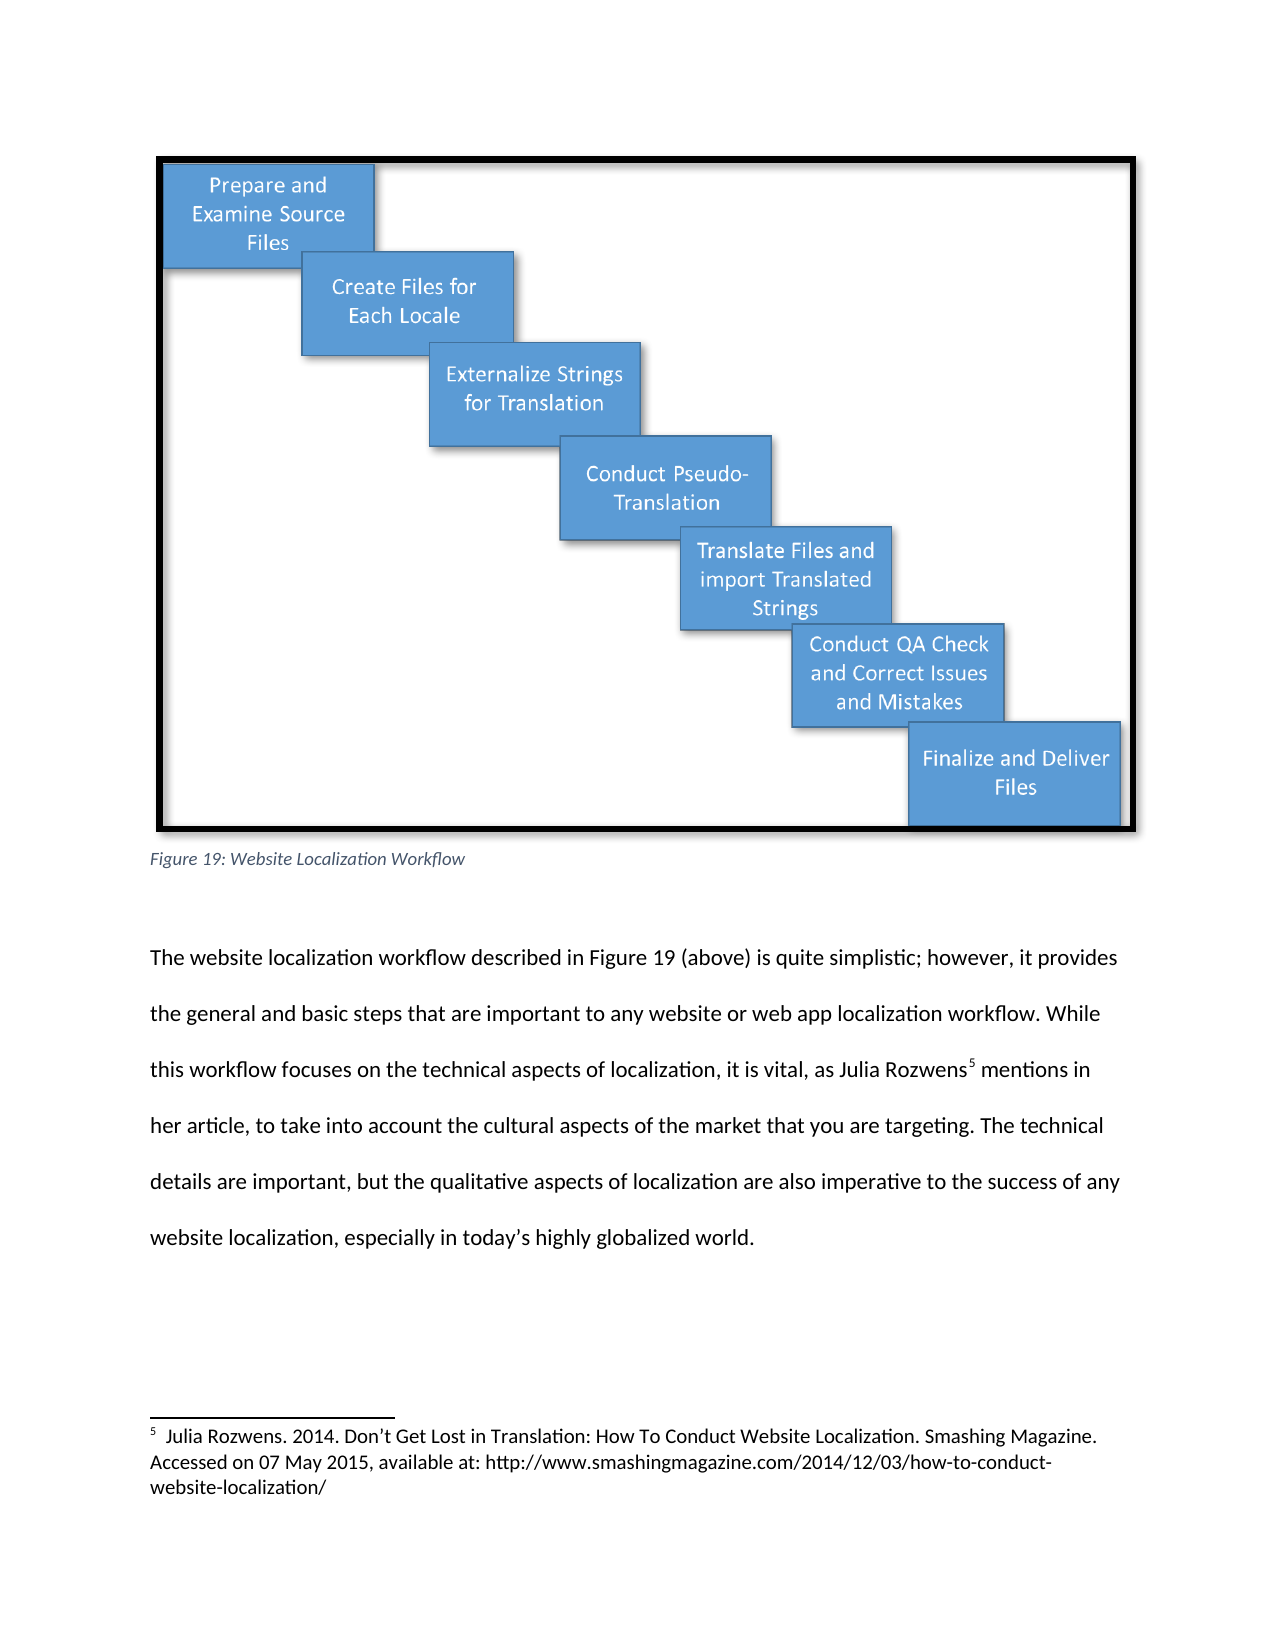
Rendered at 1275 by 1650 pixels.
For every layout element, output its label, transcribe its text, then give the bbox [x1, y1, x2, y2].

picture [163, 163, 1130, 826]
text The website localization workflow described in Figure 19 (above) is quite simplistic; however, it provides the general and basic steps that are important to any website or web app localization workflow. While this workflow focuses on the technical aspects of localization, it is vital, as Julia Rozwens mentions in her article, to take into account the cultural aspects of the market that you are targeting. The technical details are important, but the qualitative aspects of localization are also imperative to the success of any website localization, especially in today’s highly globalized world. [150, 943, 1125, 1251]
